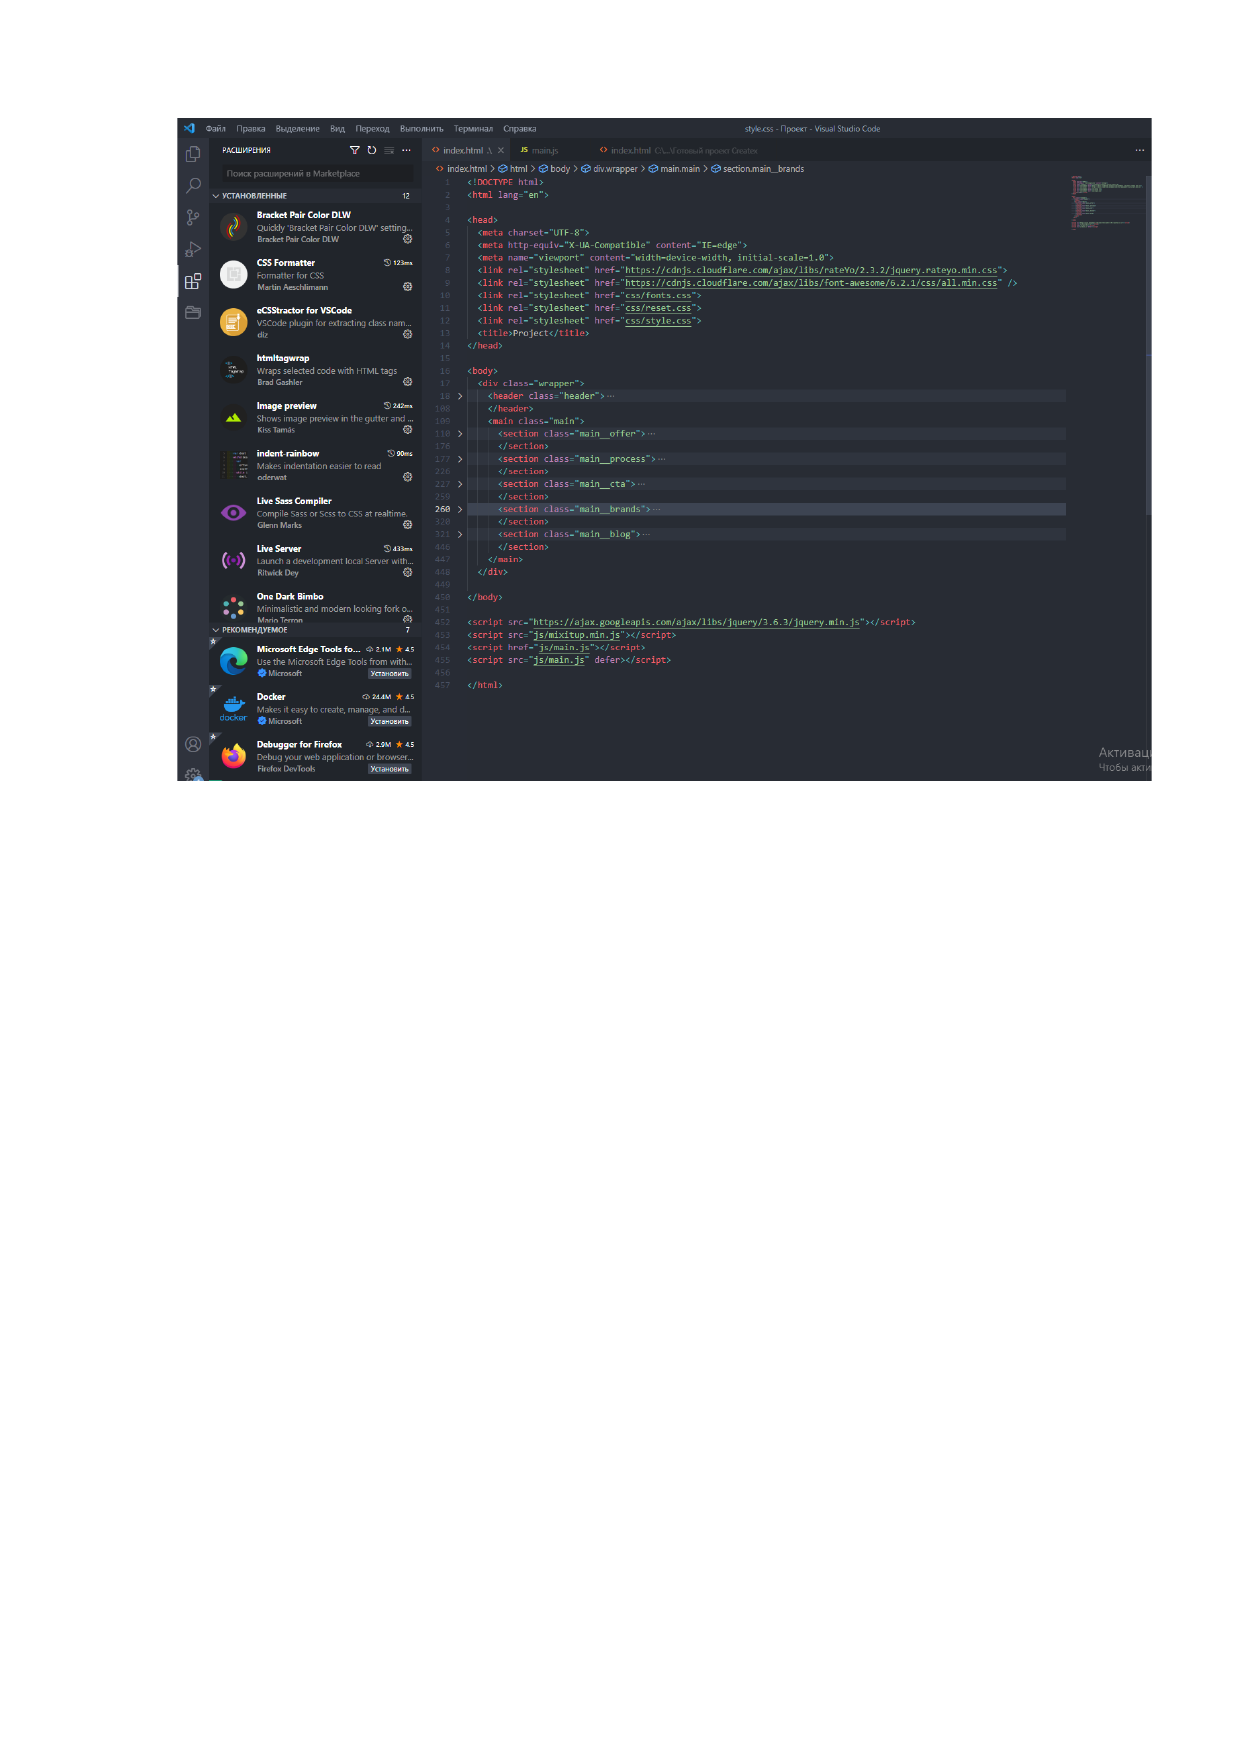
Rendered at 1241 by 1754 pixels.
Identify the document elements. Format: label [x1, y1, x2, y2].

picture [177, 118, 1152, 781]
